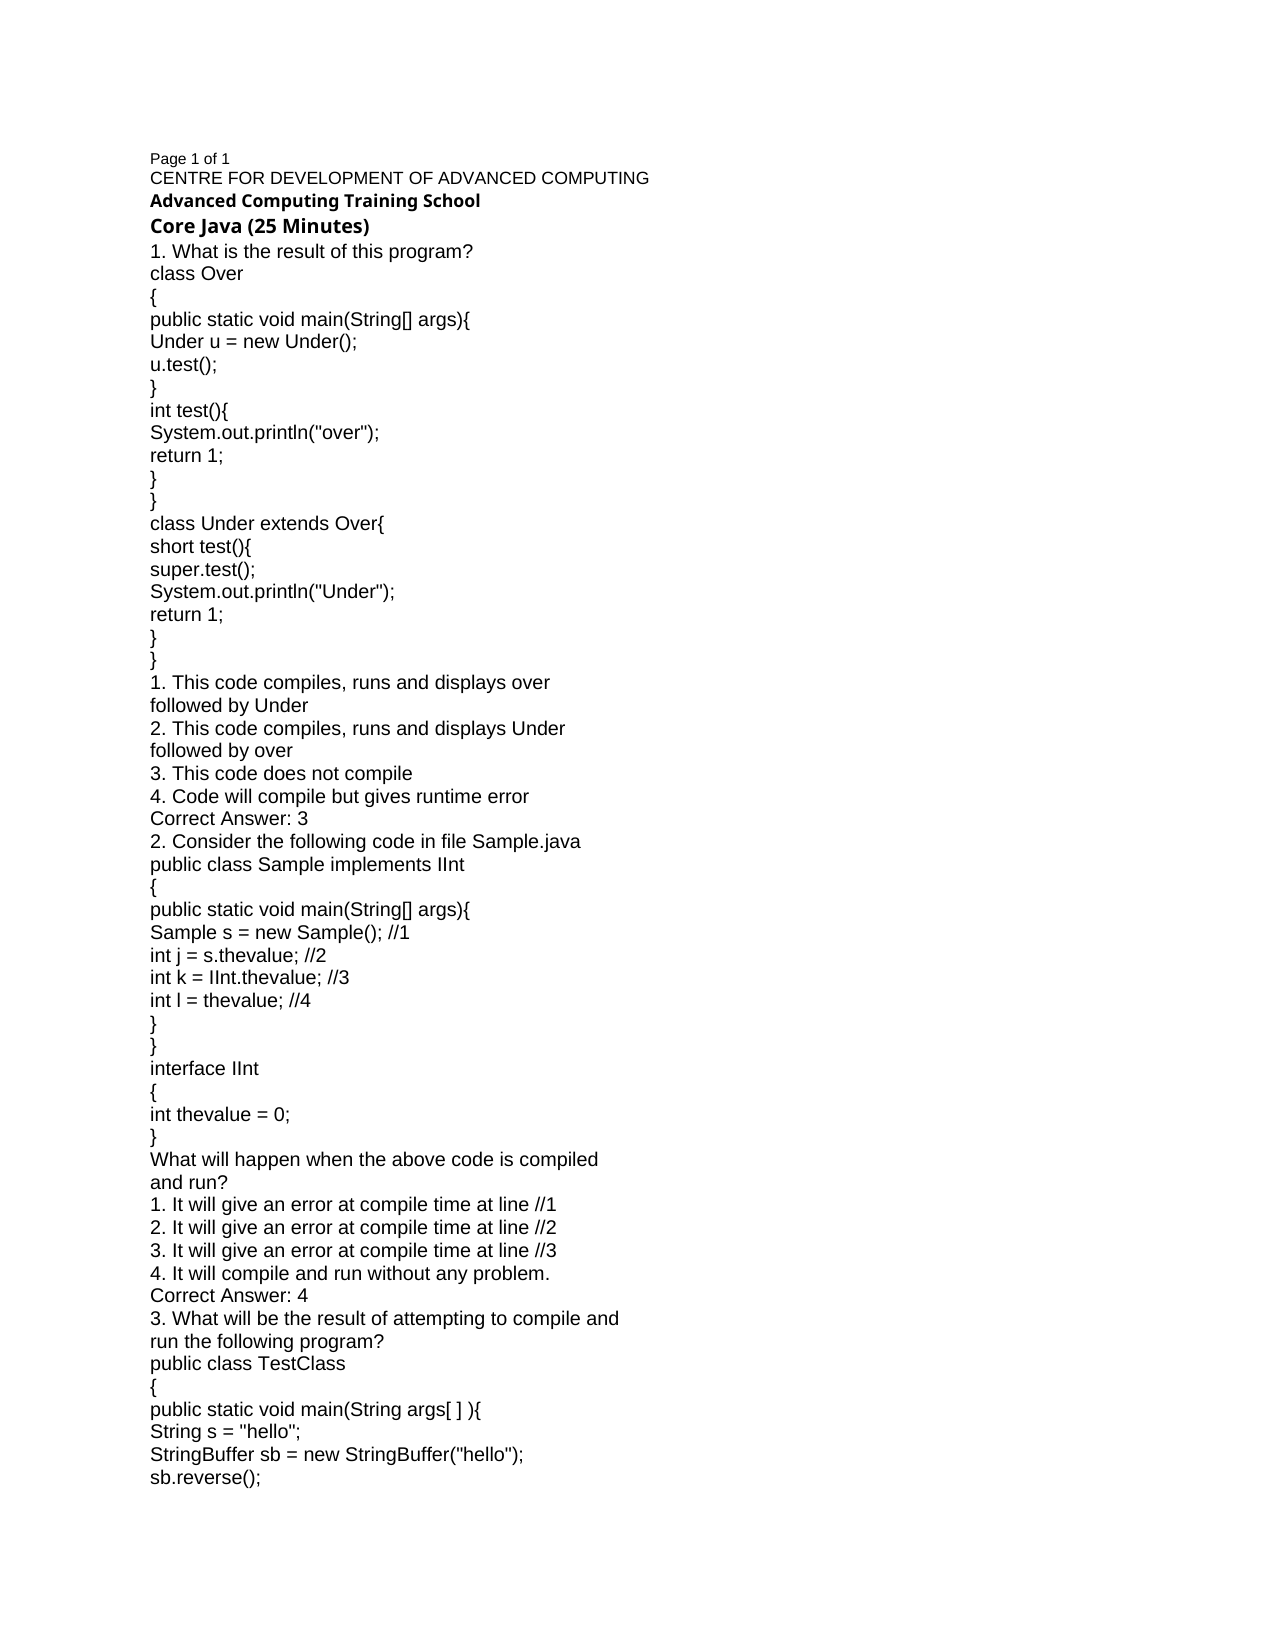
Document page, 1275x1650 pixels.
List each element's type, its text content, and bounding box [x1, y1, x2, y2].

text 3. This code does not compile [150, 762, 1125, 784]
text } [150, 1012, 1125, 1034]
text 4. It will compile and run without any problem. [150, 1261, 1125, 1284]
text return 1; [150, 603, 1125, 626]
text 2. Consider the following code in file Sample.java [150, 830, 1125, 853]
text StringBuffer sb = new StringBuffer("hello"); [150, 1443, 1125, 1466]
text super.test(); [150, 557, 1125, 580]
text } [150, 489, 1125, 512]
text int test(){ [150, 398, 1125, 421]
text 4. Code will compile but gives runtime error [150, 784, 1125, 807]
text interface IInt [150, 1057, 1125, 1080]
text 3. What will be the result of attempting to compile and [150, 1307, 1125, 1329]
text class Under extends Over{ [150, 512, 1125, 535]
text System.out.println("over"); [150, 421, 1125, 444]
text { [150, 875, 1125, 898]
text sb.reverse(); [150, 1466, 1125, 1488]
text } [150, 467, 1125, 489]
text { [150, 1080, 1125, 1102]
text int j = s.thevalue; //2 [150, 943, 1125, 966]
text } [150, 1125, 1125, 1148]
text class Over [150, 262, 1125, 285]
text System.out.println("Under"); [150, 580, 1125, 603]
text public class Sample implements IInt [150, 853, 1125, 875]
text 3. It will give an error at compile time at line //3 [150, 1239, 1125, 1261]
text u.test(); [150, 353, 1125, 376]
text public static void main(String args[ ] ){ [150, 1398, 1125, 1420]
text 1. What is the result of this program? [150, 239, 1125, 262]
text int thevalue = 0; [150, 1102, 1125, 1125]
text public static void main(String[] args){ [150, 308, 1125, 330]
text run the following program? [150, 1329, 1125, 1352]
text Correct Answer: 3 [150, 807, 1125, 830]
text What will happen when the above code is compiled [150, 1148, 1125, 1171]
text } [150, 648, 1125, 671]
text Page 1 of 1 [150, 150, 1125, 168]
text public class TestClass [150, 1352, 1125, 1375]
text Core Java (25 Minutes) [150, 213, 1125, 239]
text 1. This code compiles, runs and displays over [150, 671, 1125, 694]
text } [150, 1034, 1125, 1057]
text } [150, 376, 1125, 398]
text followed by over [150, 739, 1125, 762]
text int l = thevalue; //4 [150, 989, 1125, 1012]
text { [150, 1375, 1125, 1398]
text followed by Under [150, 694, 1125, 716]
text return 1; [150, 444, 1125, 467]
text short test(){ [150, 535, 1125, 557]
text public static void main(String[] args){ [150, 898, 1125, 921]
text String s = "hello"; [150, 1420, 1125, 1443]
text 2. This code compiles, runs and displays Under [150, 716, 1125, 739]
text int k = IInt.thevalue; //3 [150, 966, 1125, 989]
text CENTRE FOR DEVELOPMENT OF ADVANCED COMPUTING [150, 168, 1125, 188]
text { [150, 285, 1125, 308]
text Under u = new Under(); [150, 330, 1125, 353]
text } [150, 626, 1125, 648]
text and run? [150, 1171, 1125, 1193]
text 1. It will give an error at compile time at line //1 [150, 1193, 1125, 1216]
text Correct Answer: 4 [150, 1284, 1125, 1307]
text Advanced Computing Training School [150, 188, 1125, 213]
text 2. It will give an error at compile time at line //2 [150, 1216, 1125, 1239]
text Sample s = new Sample(); //1 [150, 921, 1125, 943]
